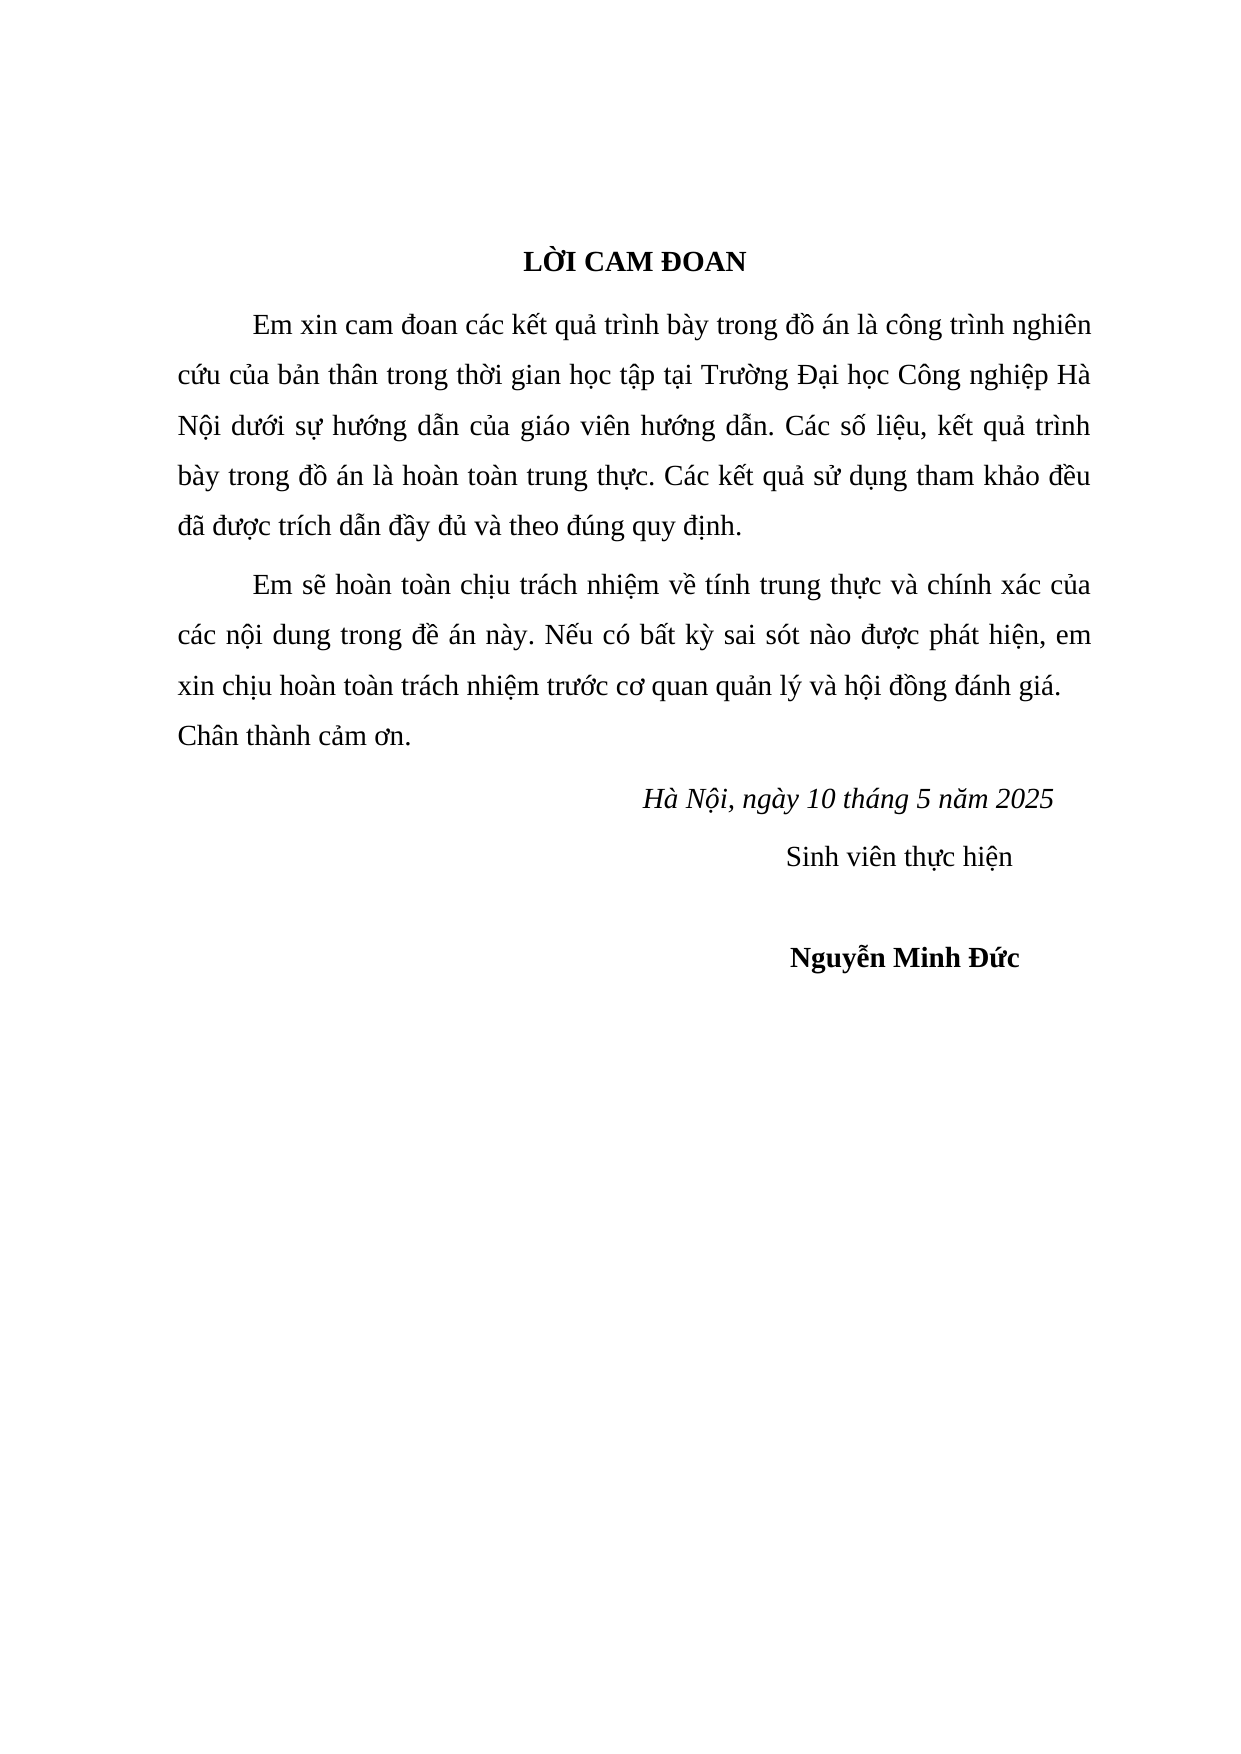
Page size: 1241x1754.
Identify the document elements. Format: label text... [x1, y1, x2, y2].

text Chân thành cảm ơn. [177, 718, 1092, 751]
text Hà Nội, ngày 10 tháng 5 năm 2025 [177, 781, 1092, 814]
text Sinh viên thực hiện [251, 839, 1136, 873]
subtitle LỜI CAM ĐOAN [177, 244, 1092, 278]
text Em sẽ hoàn toàn chịu trách nhiệm về tính trung thực và chính xác của các nội dung trong đề án này. Nếu có bất kỳ sai sót nào được phát hiện, em xin chịu hoàn toàn trách nhiệm trước cơ quan quản lý và hội đồng đánh giá. [177, 567, 1092, 701]
text Nguyễn Minh Đức [192, 940, 1092, 973]
text Em xin cam đoan các kết quả trình bày trong đồ án là công trình nghiên cứu của bản thân trong thời gian học tập tại Trường Đại học Công nghiệp Hà Nội dưới sự hướng dẫn của giáo viên hướng dẫn. Các số liệu, kết quả trình bày trong đồ án là hoàn toàn trung thực. Các kết quả sử dụng tham khảo đều đã được trích dẫn đầy đủ và theo đúng quy định. [177, 307, 1092, 542]
